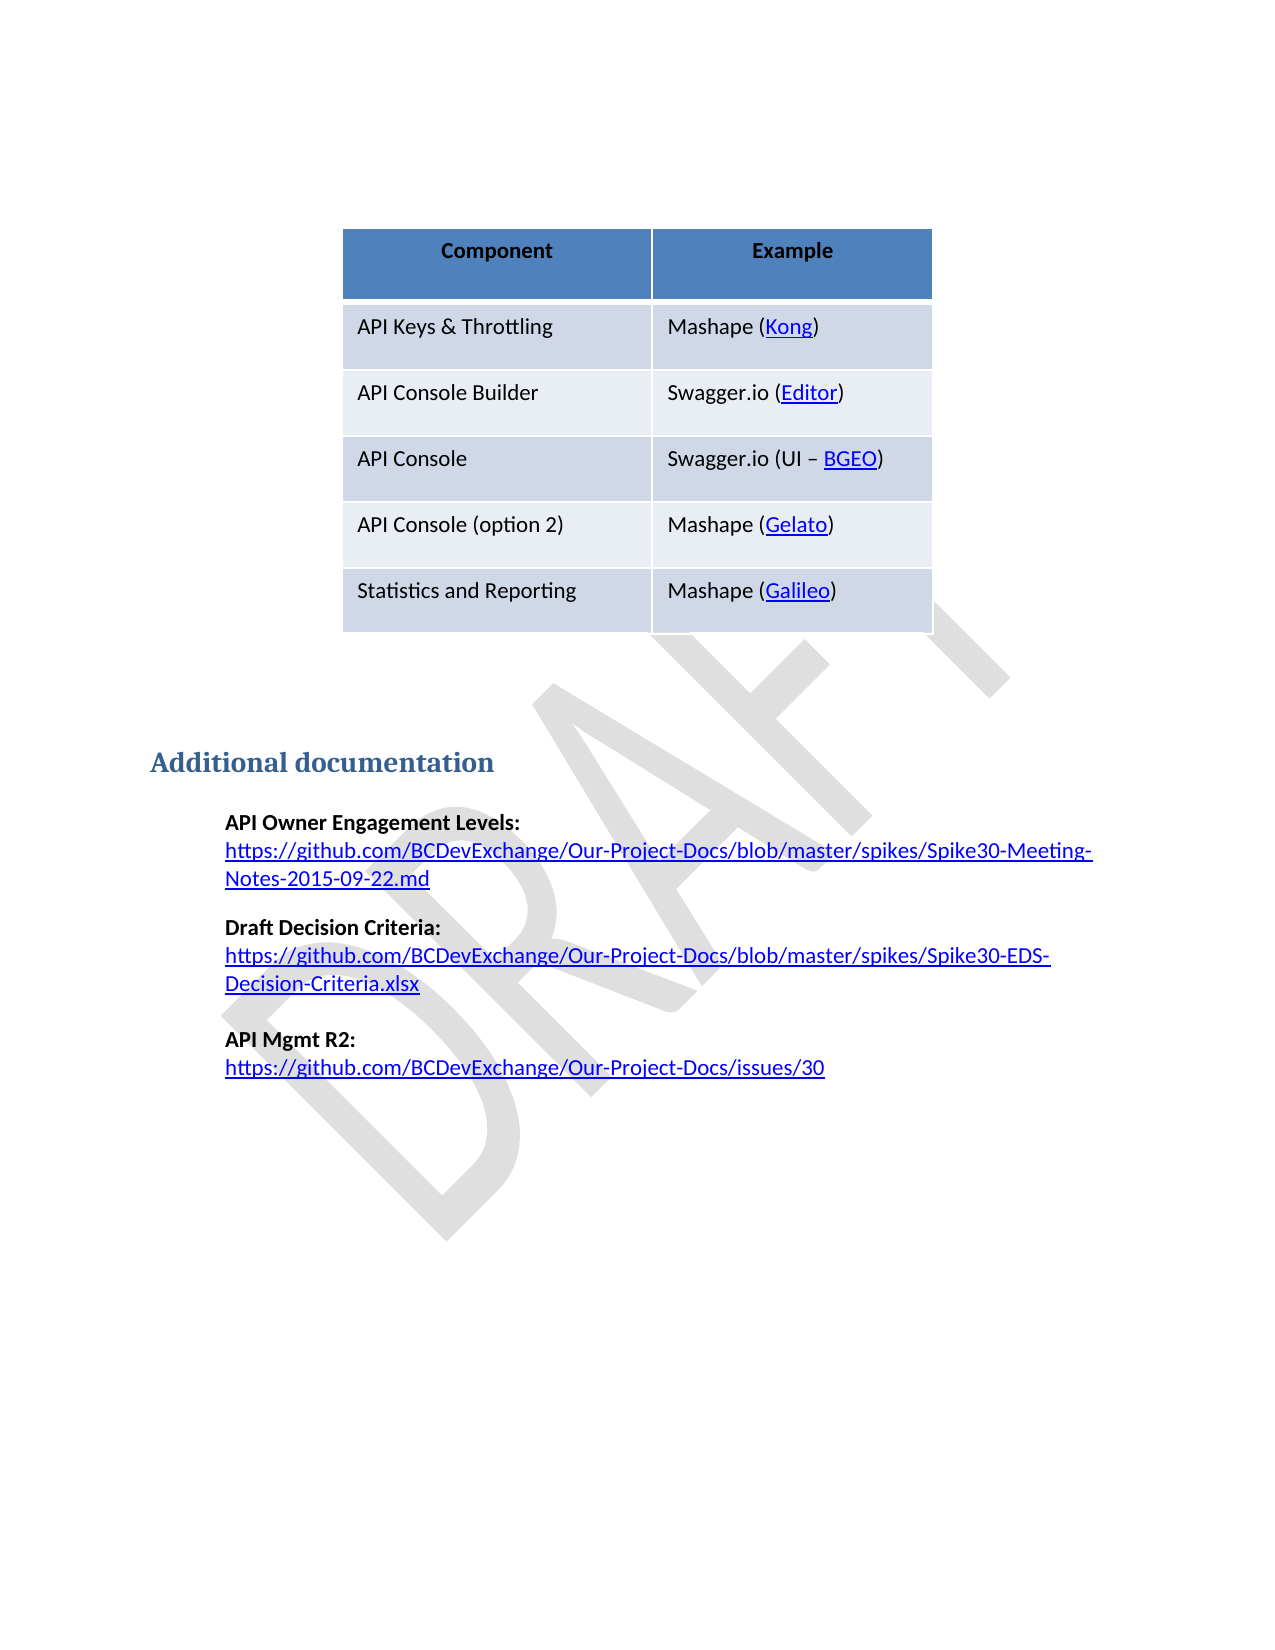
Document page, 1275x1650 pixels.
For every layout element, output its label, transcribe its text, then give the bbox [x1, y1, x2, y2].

list Draft Decision Criteria: [225, 913, 1125, 941]
table_cell API Console (option 2) [343, 503, 651, 567]
table_cell API Console [343, 437, 651, 501]
table_header Component [343, 229, 651, 299]
table_cell Mashape (Gelato) [653, 503, 932, 567]
table_header Example [653, 229, 932, 299]
list https://github.com/BCDevExchange/Our-Project-Docs/issues/30 [225, 1053, 1125, 1081]
text Additional documentation [150, 747, 1125, 780]
list API Mgmt R2: [225, 1025, 1125, 1053]
text API Owner Engagement Levels: [150, 808, 1125, 836]
table_cell Mashape (Galileo) [653, 569, 932, 632]
table_cell API Console Builder [343, 371, 651, 435]
table_cell API Keys & Throttling [343, 305, 651, 369]
table_cell Swagger.io (Editor) [653, 371, 932, 435]
table_cell Mashape (Kong) [653, 305, 932, 369]
list https://github.com/BCDevExchange/Our-Project-Docs/blob/master/spikes/Spike30-EDS-Decision-Criteria.xlsx [225, 941, 1125, 997]
text https://github.com/BCDevExchange/Our-Project-Docs/blob/master/spikes/Spike30-Meeting-Notes-2015-09-22.md [225, 836, 1125, 892]
table_cell Statistics and Reporting [343, 569, 651, 632]
table_cell Swagger.io (UI – BGEO) [653, 437, 932, 501]
